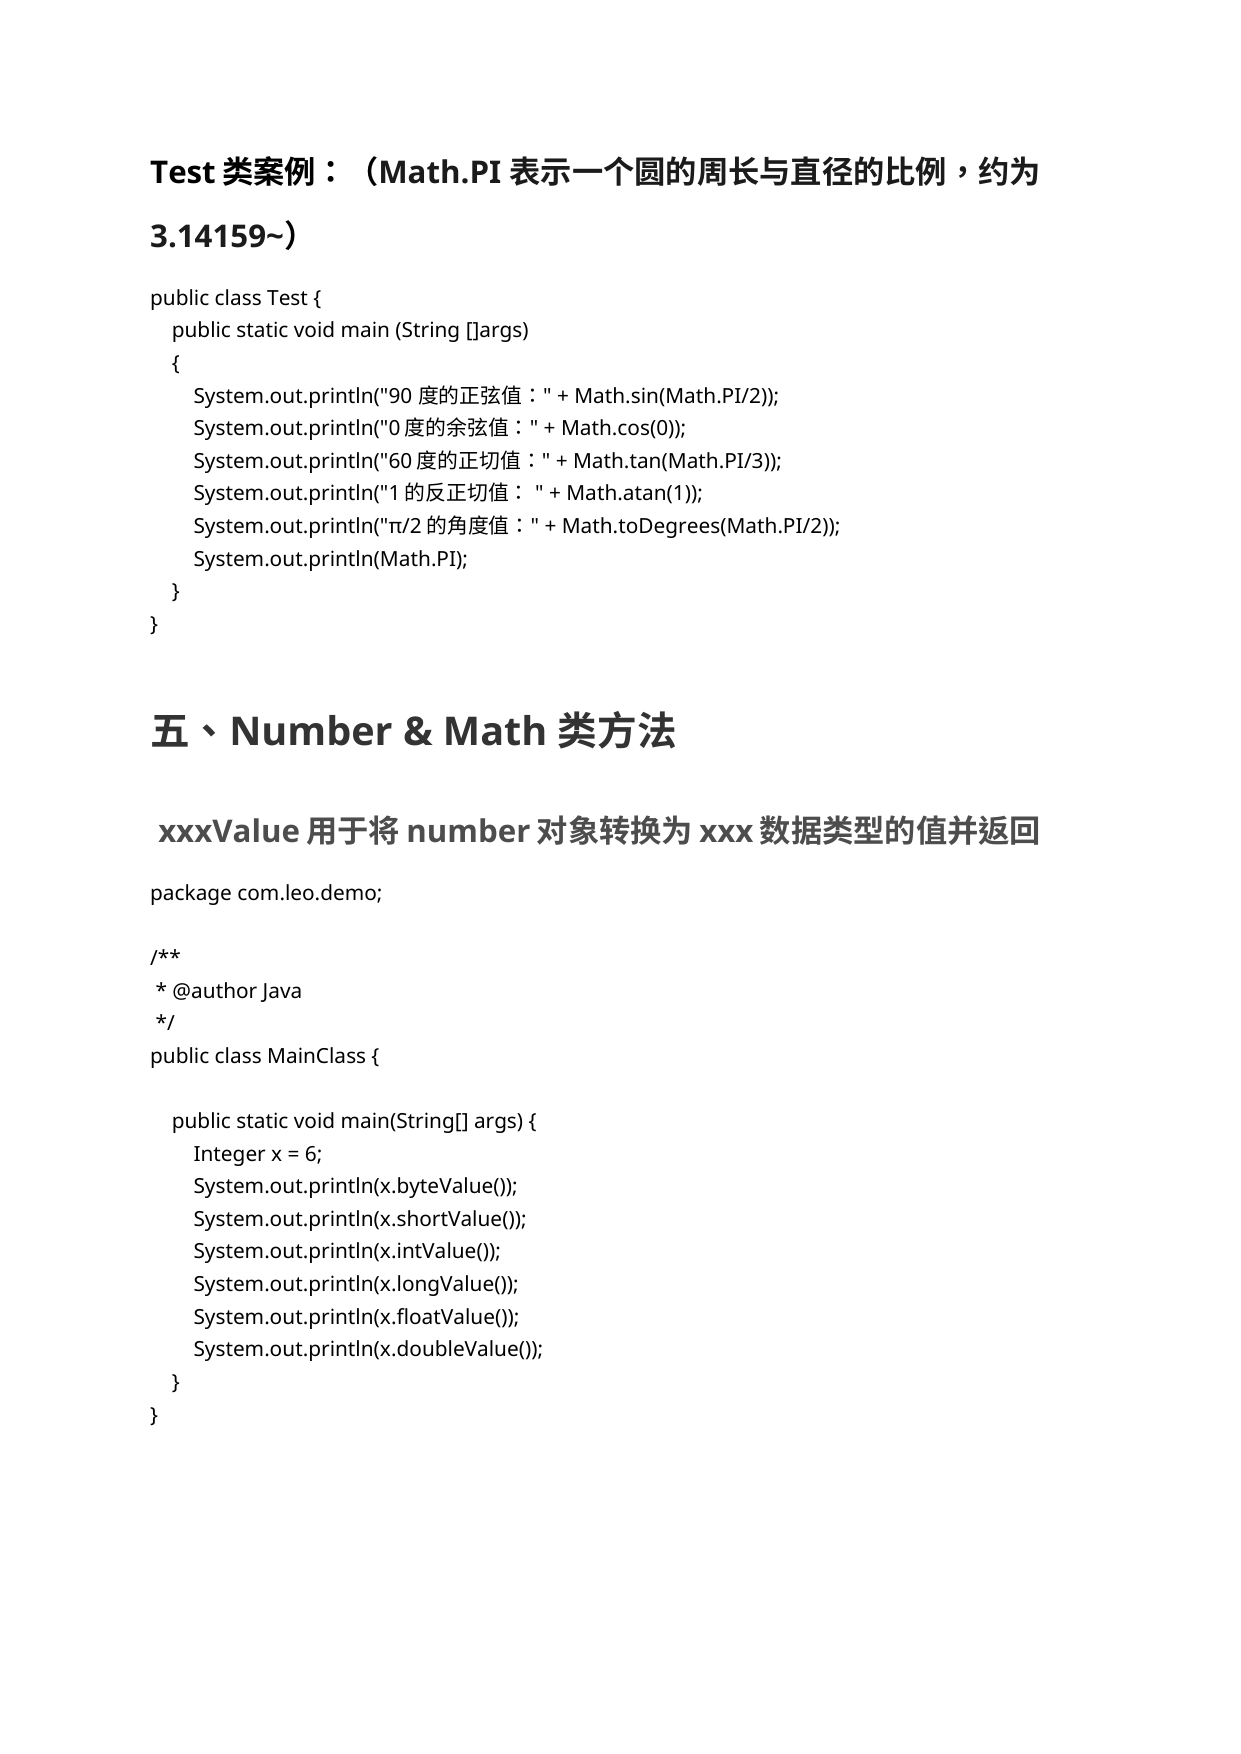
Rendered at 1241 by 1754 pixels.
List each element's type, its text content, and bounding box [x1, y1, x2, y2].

subtitle Test类案例：（Math.PI 表示一个圆的周长与直径的比例，约为 3.14159~） [150, 150, 1090, 256]
subtitle 五、Number & Math 类方法 [150, 703, 1090, 757]
subtitle xxxValue用于将number对象转换为xxx数据类型的值并返回 [150, 809, 1090, 852]
